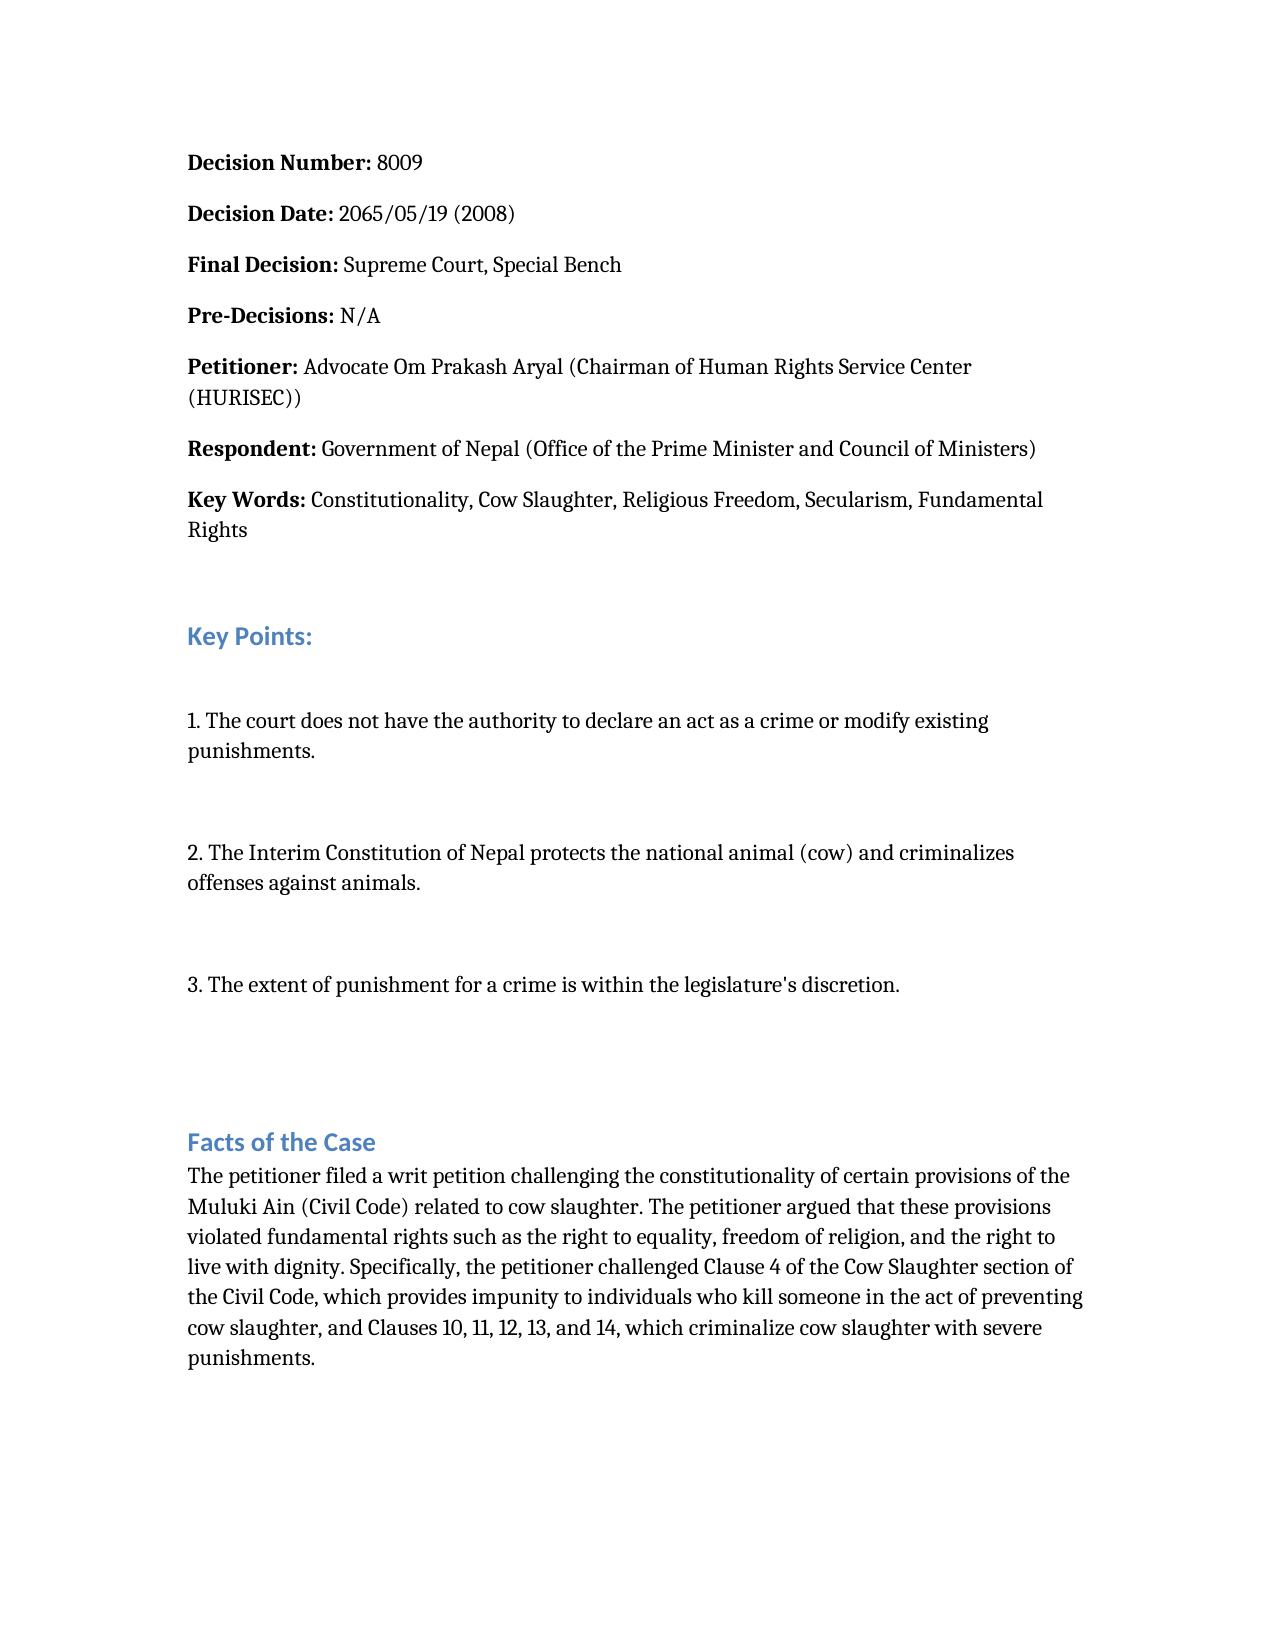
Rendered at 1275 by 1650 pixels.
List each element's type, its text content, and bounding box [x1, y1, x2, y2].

text Key Words: Constitutionality, Cow Slaughter, Religious Freedom, Secularism, Fundamental Rights [187, 486, 1087, 543]
text Respondent: Government of Nepal (Office of the Prime Minister and Council of Ministers) [187, 435, 1087, 462]
text Pre-Decisions: N/A [187, 303, 1087, 329]
text 1. The court does not have the authority to declare an act as a crime or modify existing punishments. [187, 708, 1087, 764]
subtitle Facts of the Case [187, 1125, 1087, 1158]
text Decision Number: 8009 [187, 150, 1087, 176]
text Petitioner: Advocate Om Prakash Aryal (Chairman of Human Rights Service Center (HURISEC)) [187, 354, 1087, 411]
text Decision Date: 2065/05/19 (2008) [187, 201, 1087, 227]
text 2. The Interim Constitution of Nepal protects the national animal (cow) and criminalizes offenses against animals. [187, 840, 1087, 897]
text Final Decision: Supreme Court, Special Bench [187, 252, 1087, 278]
text 3. The extent of punishment for a crime is within the legislature's discretion. [187, 972, 1087, 999]
subtitle Key Points: [187, 619, 1087, 652]
text The petitioner filed a writ petition challenging the constitutionality of certain provisions of the Muluki Ain (Civil Code) related to cow slaughter. The petitioner argued that these provisions violated fundamental rights such as the right to equality, freedom of religion, and the right to live with dignity. Specifically, the petitioner challenged Clause 4 of the Cow Slaughter section of the Civil Code, which provides impunity to individuals who kill someone in the act of preventing cow slaughter, and Clauses 10, 11, 12, 13, and 14, which criminalize cow slaughter with severe punishments. [187, 1163, 1087, 1371]
